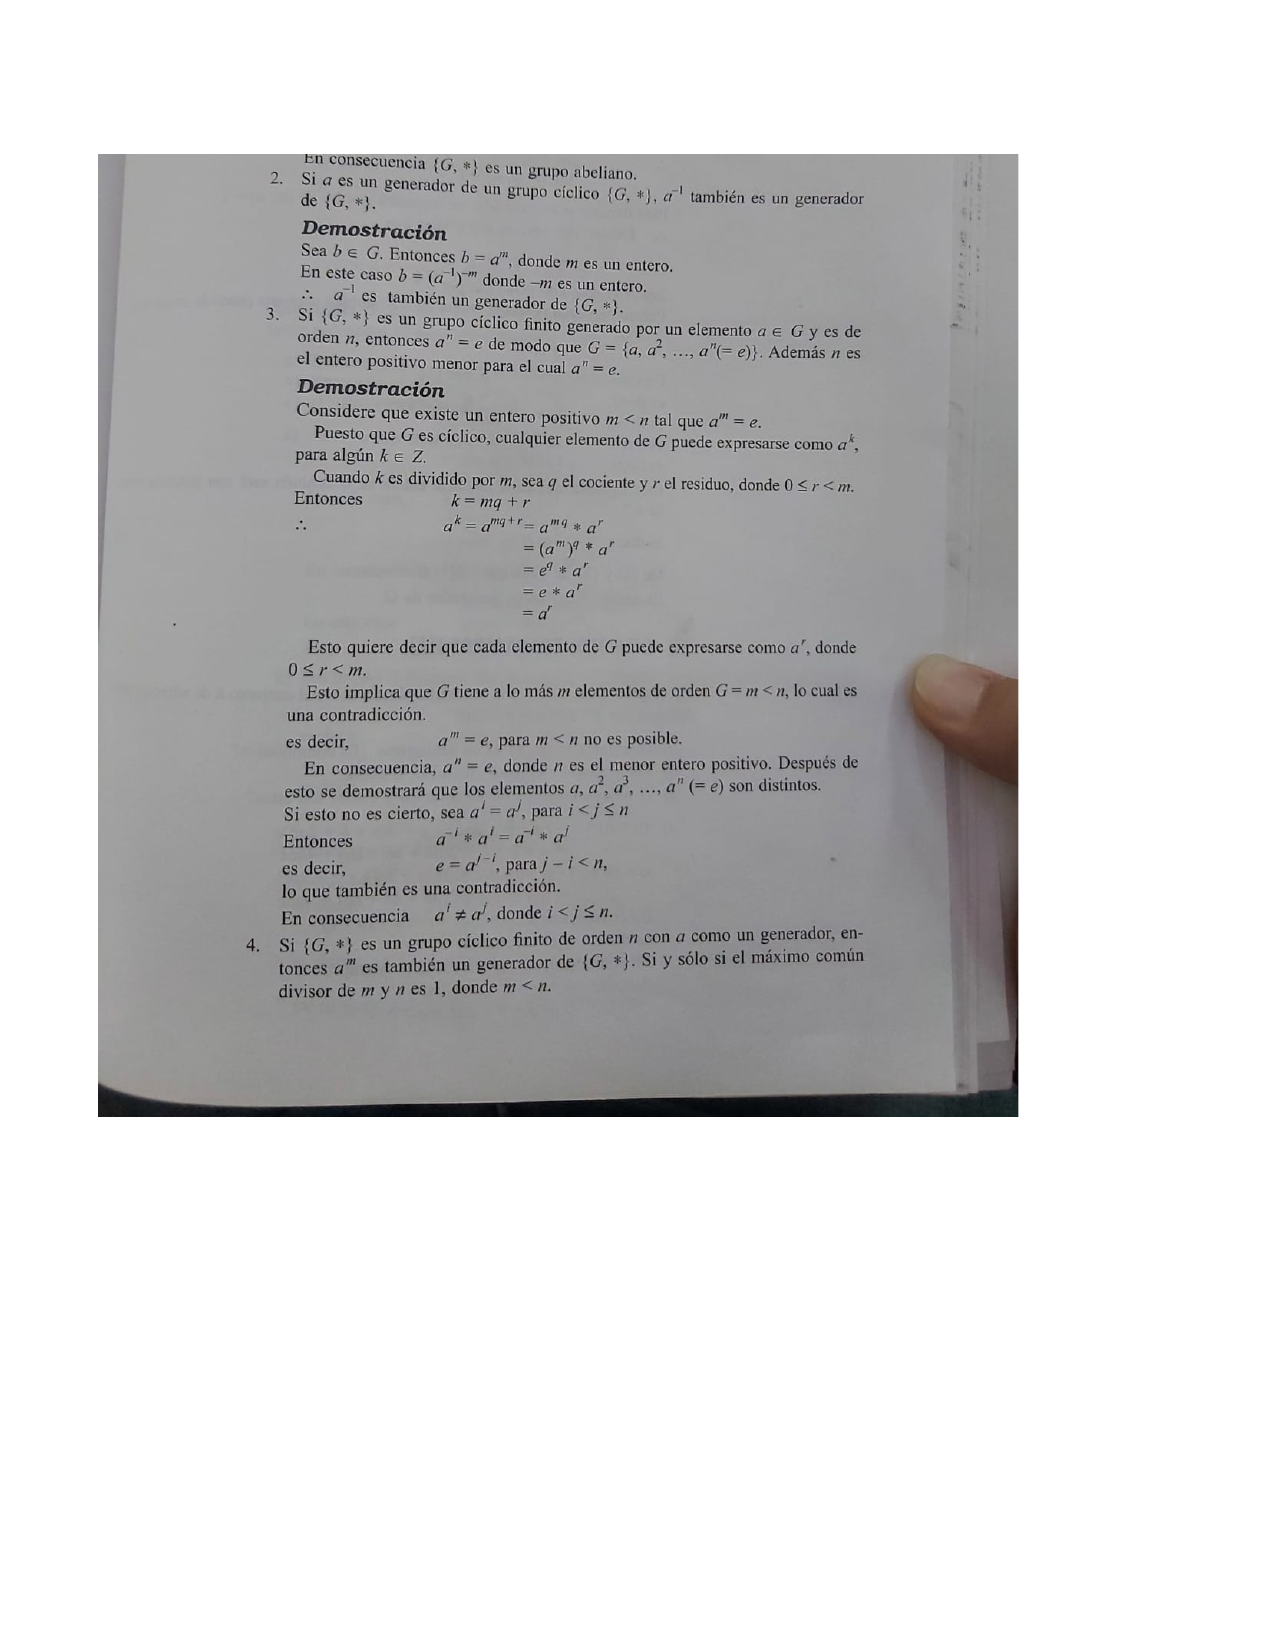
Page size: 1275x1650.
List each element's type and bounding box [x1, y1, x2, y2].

picture [98, 154, 1019, 1117]
